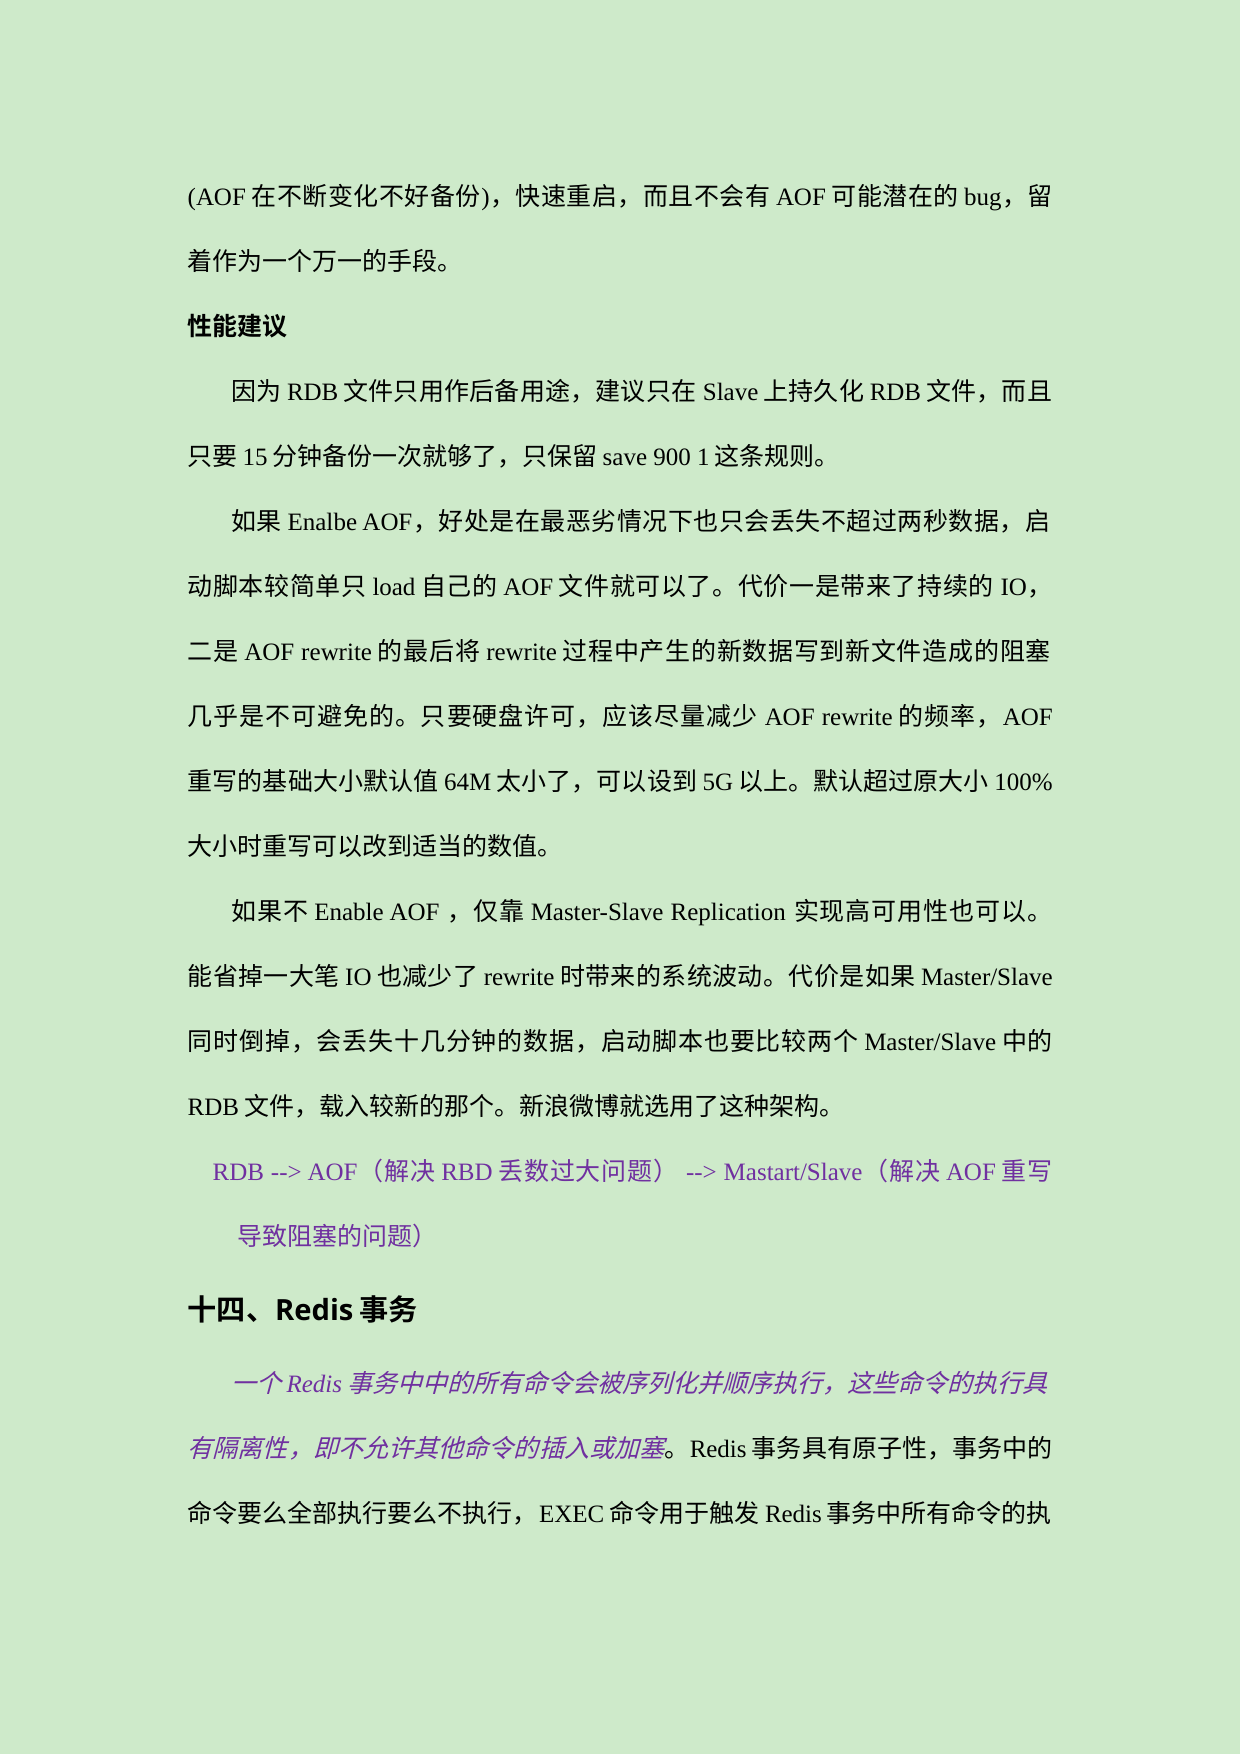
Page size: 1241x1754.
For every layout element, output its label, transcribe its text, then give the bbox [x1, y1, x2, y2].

text RDB --> AOF（解决RBD丢数过大问题） --> Mastart/Slave（解决AOF重写导致阻塞的问题） [212, 1137, 1053, 1267]
text 如果Enalbe AOF，好处是在最恶劣情况下也只会丢失不超过两秒数据，启动脚本较简单只load自己的AOF文件就可以了。代价一是带来了持续的IO，二是AOF rewrite的最后将rewrite过程中产生的新数据写到新文件造成的阻塞几乎是不可避免的。只要硬盘许可，应该尽量减少AOF rewrite的频率，AOF重写的基础大小默认值64M太小了，可以设到5G以上。默认超过原大小100%大小时重写可以改到适当的数值。 [187, 487, 1053, 877]
text 性能建议 [187, 292, 1053, 357]
text 如果不Enable AOF ，仅靠Master-Slave Replication 实现高可用性也可以。能省掉一大笔IO也减少了rewrite时带来的系统波动。代价是如果Master/Slave同时倒掉，会丢失十几分钟的数据，启动脚本也要比较两个Master/Slave中的RDB文件，载入较新的那个。新浪微博就选用了这种架构。 [187, 877, 1053, 1137]
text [187, 1349, 1053, 1544]
subtitle 十四、Redis事务 [187, 1275, 1053, 1340]
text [187, 162, 1053, 292]
text 因为RDB文件只用作后备用途，建议只在Slave上持久化RDB文件，而且只要15分钟备份一次就够了，只保留save 900 1这条规则。 [187, 357, 1053, 487]
